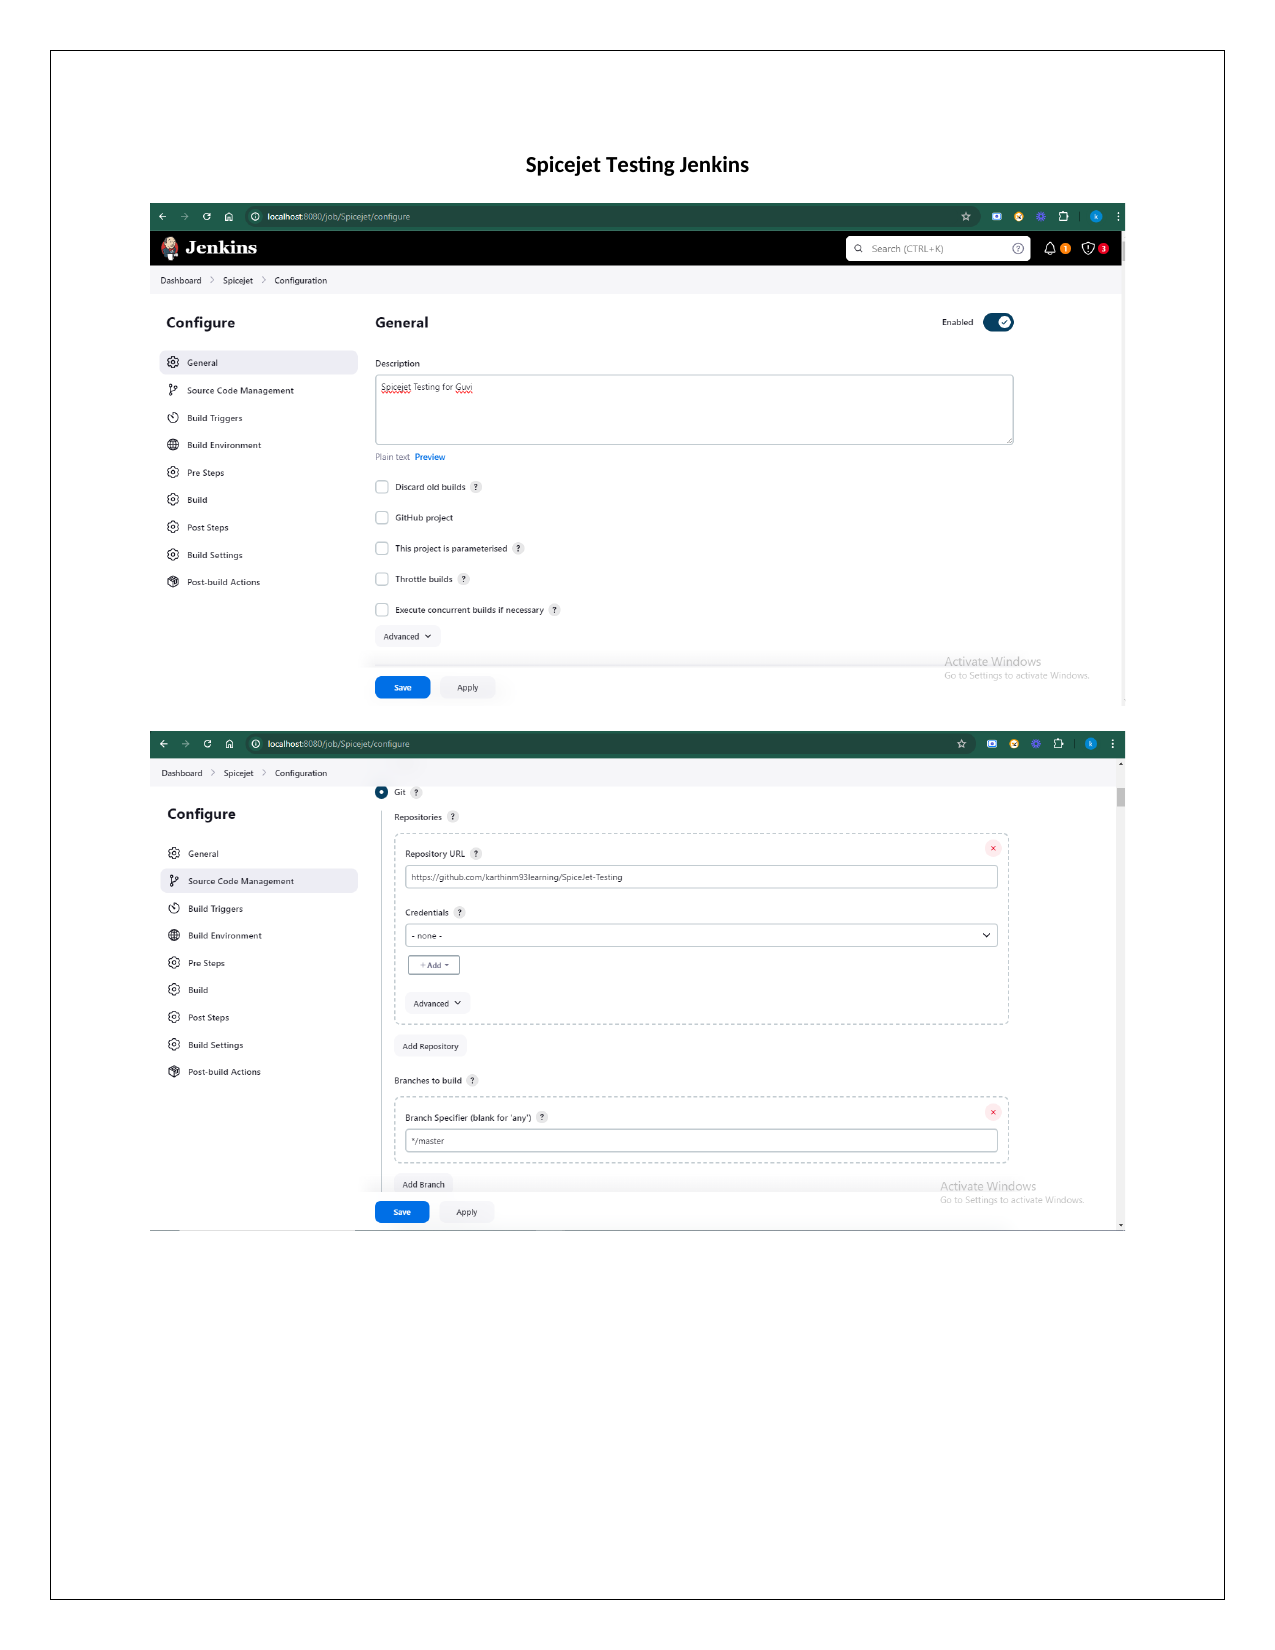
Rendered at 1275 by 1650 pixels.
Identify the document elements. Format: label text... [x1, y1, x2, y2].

picture [150, 203, 1125, 706]
text Spicejet Testing Jenkins [150, 150, 1125, 178]
picture [150, 731, 1125, 1231]
